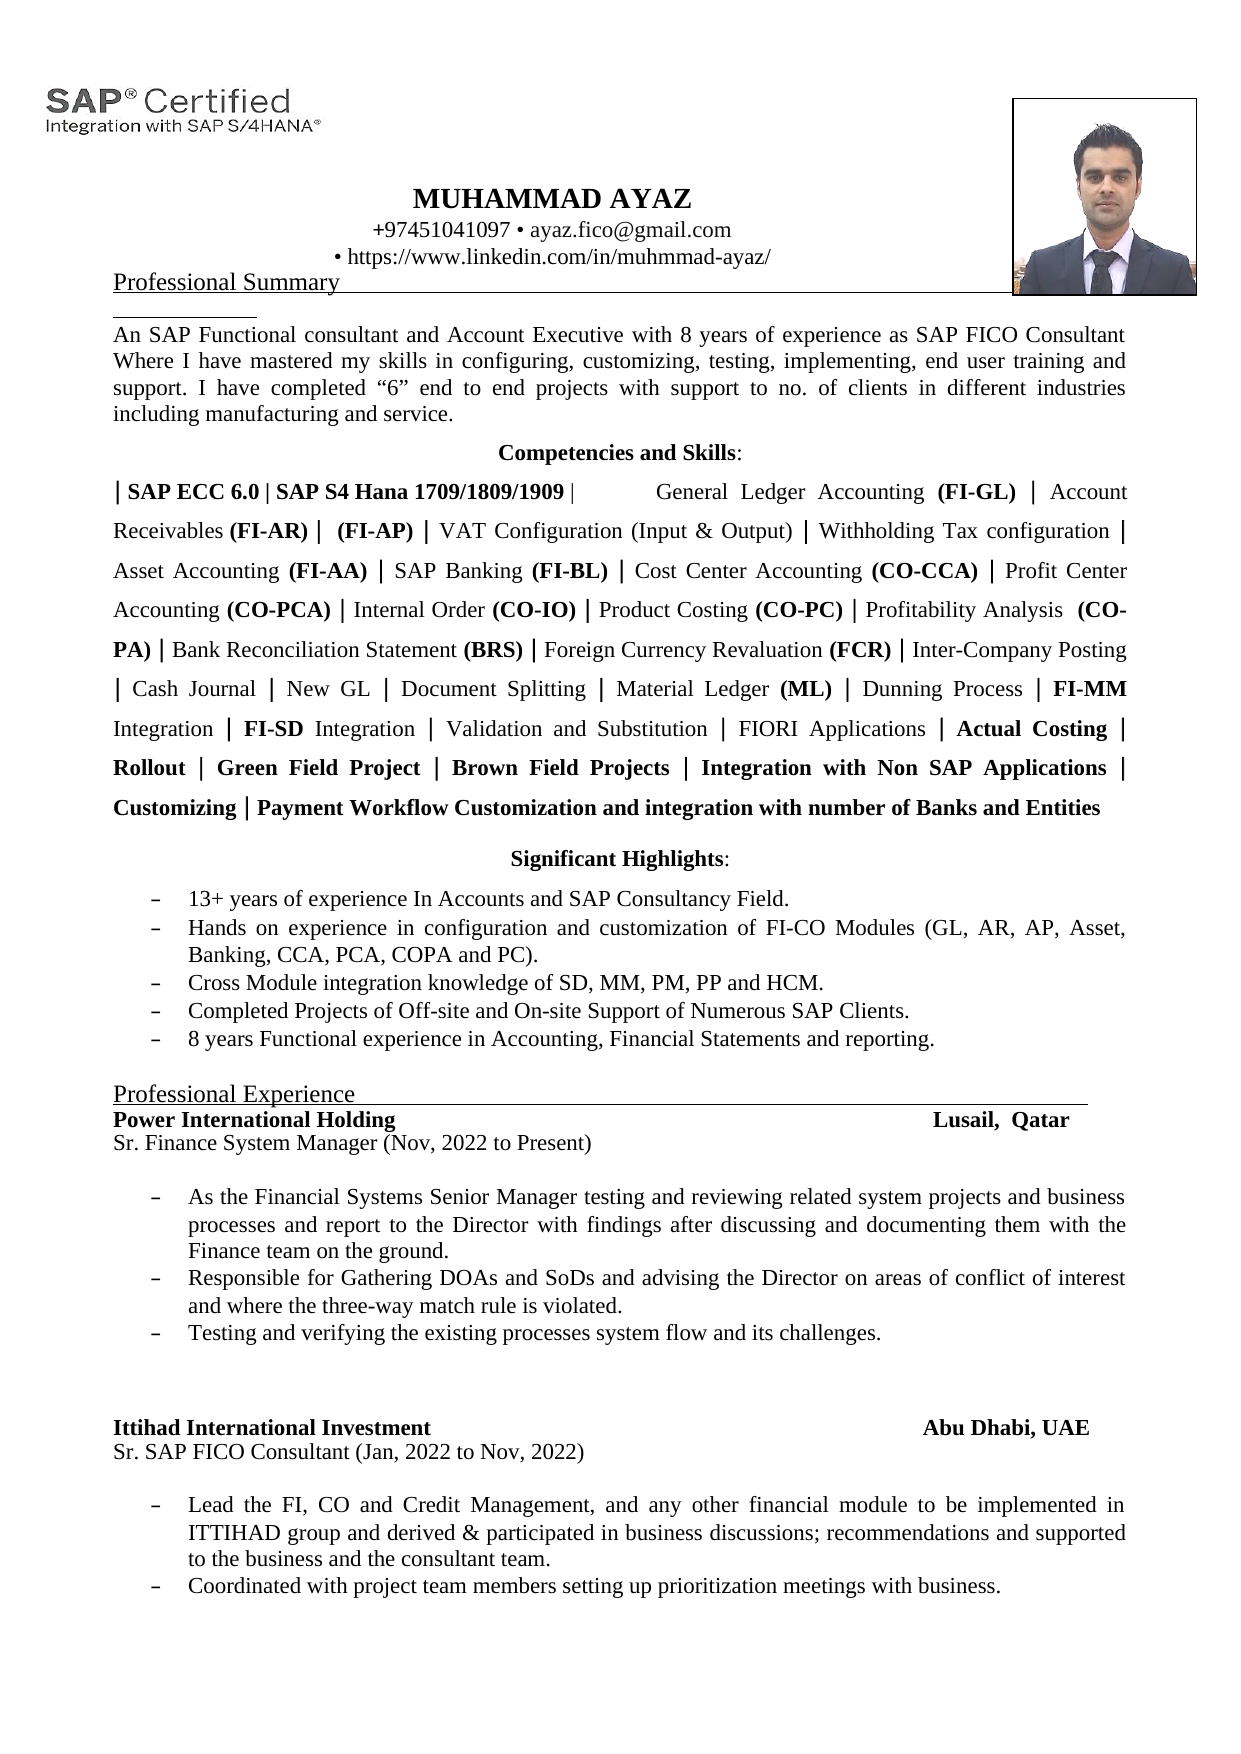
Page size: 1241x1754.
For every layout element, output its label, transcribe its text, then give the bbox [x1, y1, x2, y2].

list 13+ years of experience In Accounts and SAP Consultancy Field. [150, 884, 1127, 913]
text SAP ECC 6.0 | SAP S4 Hana 1709/1809/1909 | General Ledger Accounting (FI-GL) Account Receivables (FI-AR) (FI-AP) VAT Configuration (Input & Output) Withholding Tax configuration Asset Accounting (FI-AA) SAP Banking (FI-BL) Cost Center Accounting (CO-CCA) Profit Center Accounting (CO-PCA) Internal Order (CO-IO) Product Costing (CO-PC) Profitability Analysis (CO-PA) Bank Reconciliation Statement (BRS) Foreign Currency Revaluation (FCR) Inter-Company Posting Cash Journal New GL Document Splitting Material Ledger (ML) Dunning Process FI-MM Integration FI-SD Integration Validation and Substitution FIORI Applications Actual Costing Rollout Green Field Project Brown Field Projects Integration with Non SAP Applications Customizing Payment Workflow Customization and integration with number of Banks and Entities [113, 478, 1127, 820]
text MUHAMMAD AYAZ [113, 184, 1012, 215]
list As the Financial Systems Senior Manager testing and reviewing related system projects and business processes and report to the Director with findings after discussing and documenting them with the Finance team on the ground. [150, 1182, 1127, 1263]
text Sr. SAP FICO Consultant (Jan, 2022 to Nov, 2022) [113, 1440, 1127, 1464]
text Power International Holding Lusail, Qatar Sr. Finance System Manager (Nov, 2022 to Present) [113, 1108, 1127, 1156]
text Ittihad International Investment Abu Dhabi, UAE [113, 1416, 1127, 1440]
list Hands on experience in configuration and customization of FI-CO Modules (GL, AR, AP, Asset, Banking, CCA, PCA, COPA and PC). [150, 913, 1127, 968]
list Lead the FI, CO and Credit Management, and any other financial module to be implemented in ITTIHAD group and derived & participated in business discussions; recommendations and supported to the business and the consultant team. [150, 1490, 1127, 1571]
text Professional Experience [113, 1082, 1127, 1108]
text Professional Summary [113, 269, 1012, 292]
list 8 years Functional experience in Accounting, Financial Statements and reporting. [150, 1024, 1127, 1053]
text Competencies and Skills: [113, 439, 1127, 465]
list Coordinated with project team members setting up prioritization meetings with business. [150, 1571, 1127, 1600]
list Completed Projects of Off-site and On-site Support of Numerous SAP Clients. [150, 996, 1127, 1024]
text • https://www.linkedin.com/in/muhmmad-ayaz/ [113, 243, 1012, 269]
text Significant Highlights: [113, 846, 1127, 872]
picture [28, 37, 337, 184]
list Responsible for Gathering DOAs and SoDs and advising the Director on areas of conflict of interest and where the three-way match rule is violated. [150, 1263, 1127, 1318]
list Cross Module integration knowledge of SD, MM, PM, PP and HCM. [150, 968, 1127, 996]
list Testing and verifying the existing processes system flow and its challenges. [150, 1318, 1127, 1347]
text An SAP Functional consultant and Account Executive with 8 years of experience as SAP FICO Consultant Where I have mastered my skills in configuring, customizing, testing, implementing, end user training and support. I have completed “6” end to end projects with support to no. of clients in different industries including manufacturing and service. [113, 321, 1127, 426]
text +97451041097 • ayaz.fico@gmail.com [113, 215, 1012, 243]
